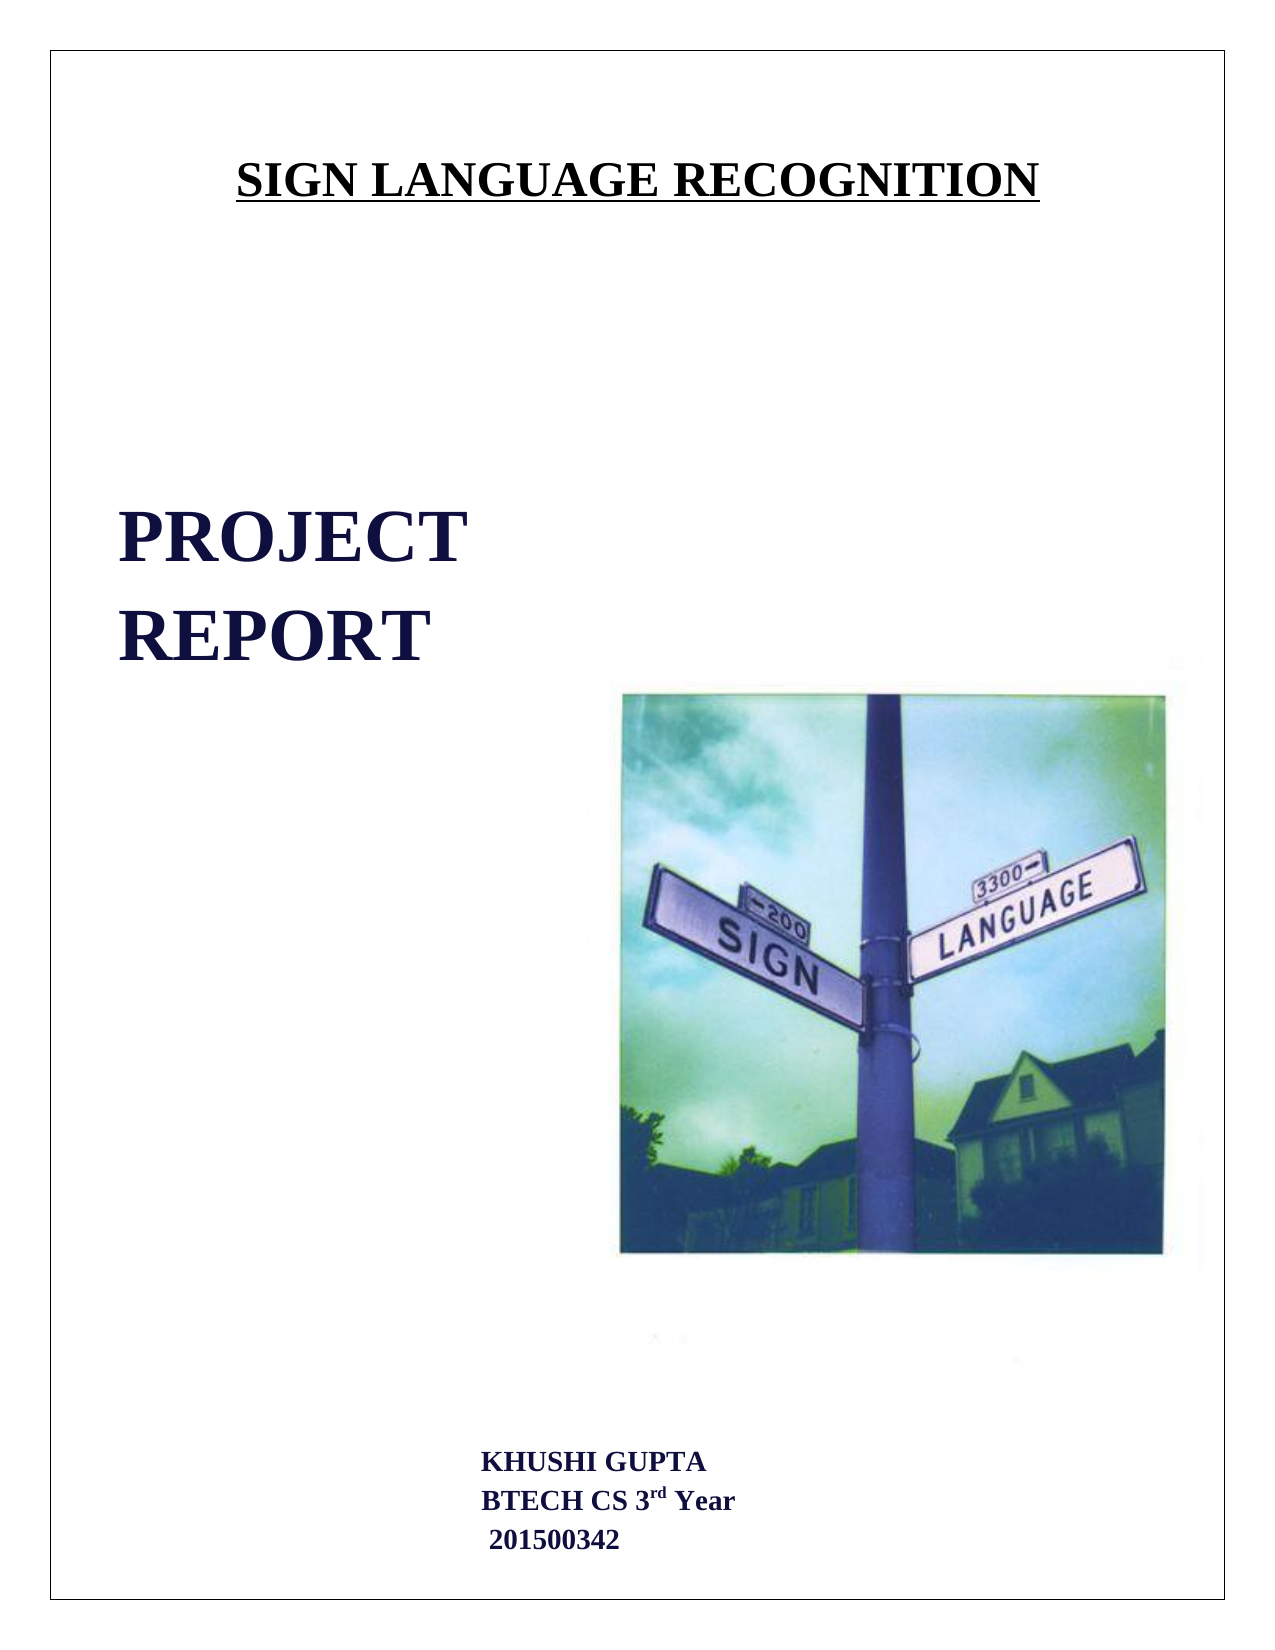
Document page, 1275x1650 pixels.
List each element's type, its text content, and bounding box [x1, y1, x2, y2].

table_header [104, 484, 858, 758]
picture [585, 657, 1205, 1408]
text SIGN LANGUAGE RECOGNITION [150, 150, 1125, 207]
